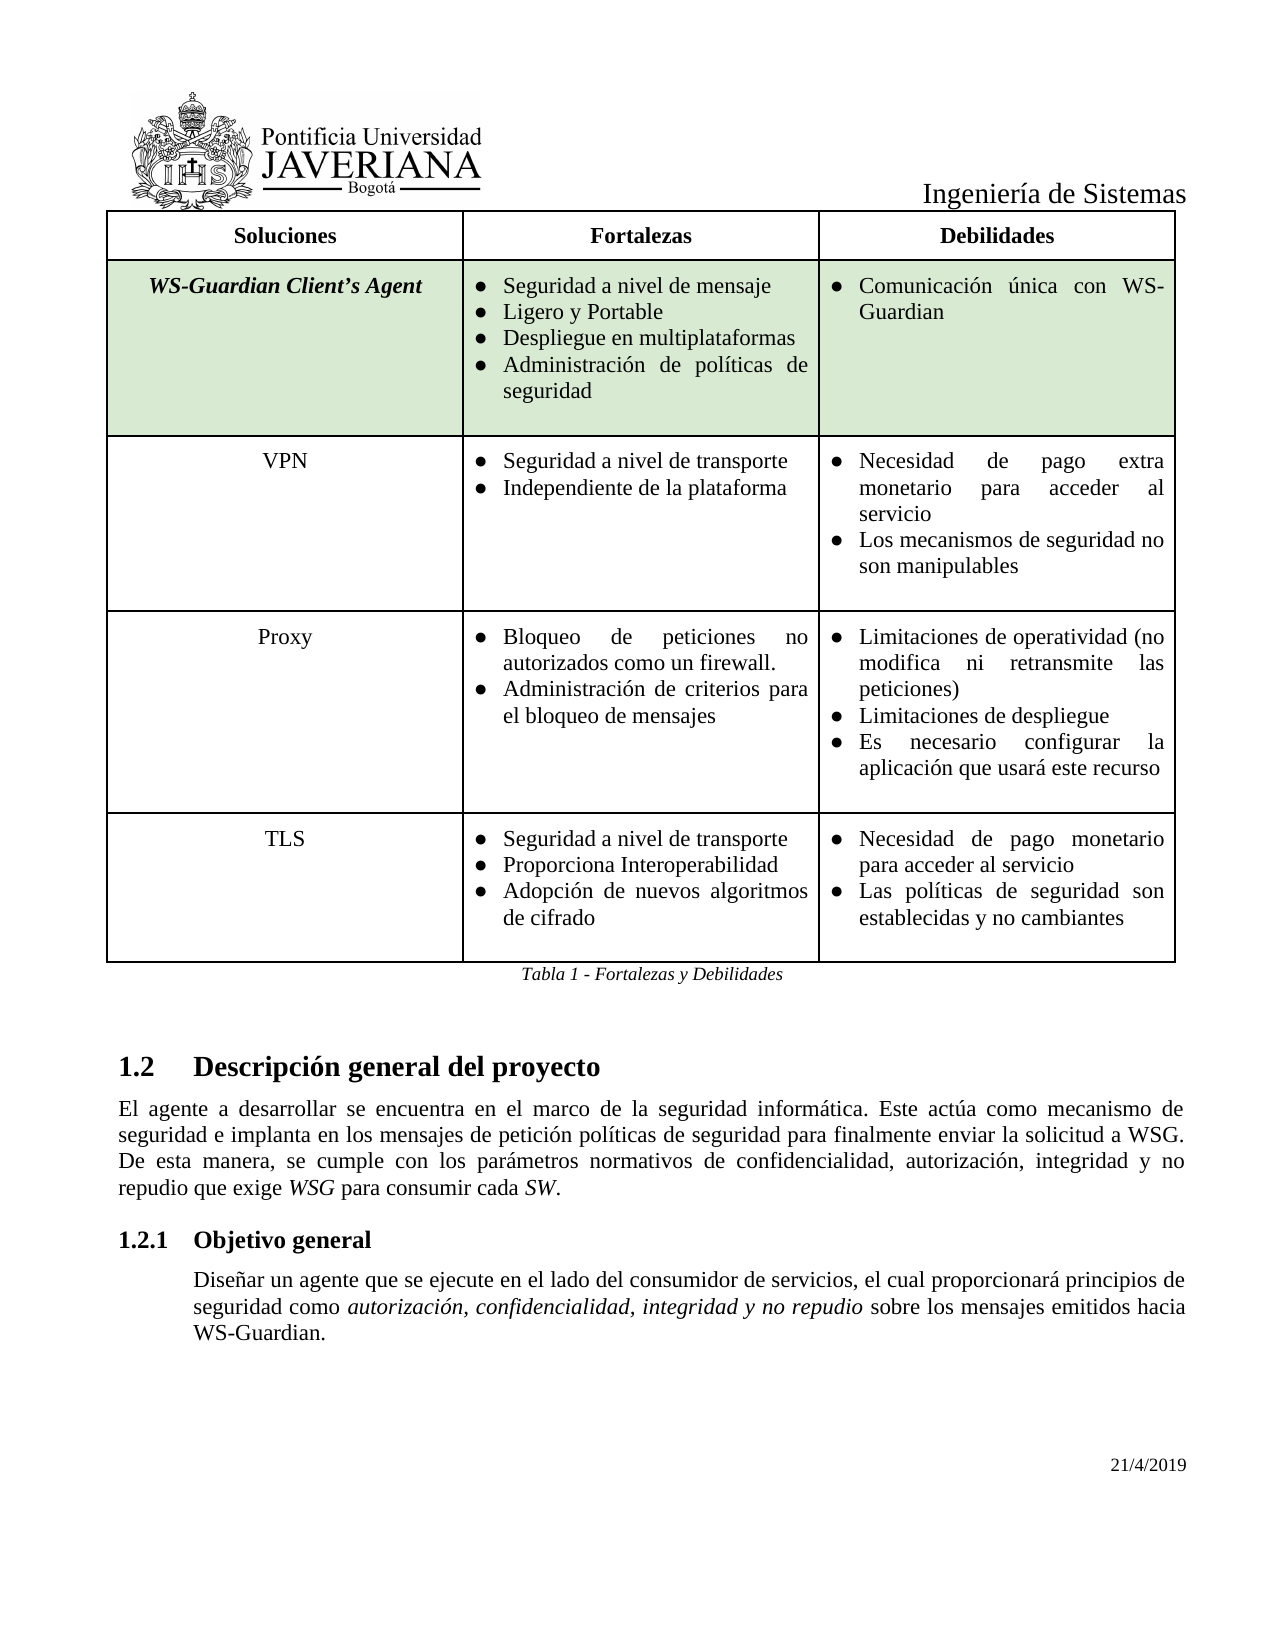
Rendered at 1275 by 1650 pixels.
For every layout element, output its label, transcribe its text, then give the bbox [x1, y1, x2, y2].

table_header Fortalezas [464, 212, 818, 259]
text El agente a desarrollar se encuentra en el marco de la seguridad informática. Este actúa como mecanismo de seguridad e implanta en los mensajes de petición políticas de seguridad para finalmente enviar la solicitud a WSG. De esta manera, se cumple con los parámetros normativos de confidencialidad, autorización, integridad y no repudio que exige WSG para consumir cada SW. [118, 1095, 1186, 1200]
subtitle Descripción general del proyecto [118, 1049, 1186, 1082]
table_header Soluciones [108, 212, 462, 259]
table_cell Necesidad de pago extra monetario para acceder al servicio Los mecanismos de seguridad no son manipulables [820, 437, 1174, 610]
table_cell Comunicación única con WS-Guardian [820, 261, 1174, 435]
table_cell Seguridad a nivel de transporte Proporciona Interoperabilidad Adopción de nuevos algoritmos de cifrado [464, 814, 818, 961]
table_cell Bloqueo de peticiones no autorizados como un firewall. Administración de criterios para el bloqueo de mensajes [464, 612, 818, 812]
text Tabla 1 - Fortalezas y Debilidades [118, 963, 1186, 985]
table_cell Seguridad a nivel de mensaje Ligero y Portable Despliegue en multiplataformas Administración de políticas de seguridad [464, 261, 818, 435]
table_cell TLS [108, 814, 462, 961]
picture [131, 92, 482, 210]
table_cell Necesidad de pago monetario para acceder al servicio Las políticas de seguridad son establecidas y no cambiantes [820, 814, 1174, 961]
table_cell Limitaciones de operatividad (no modifica ni retransmite las peticiones) Limitaciones de despliegue Es necesario configurar la aplicación que usará este recurso [820, 612, 1174, 812]
table_cell VPN [108, 437, 462, 610]
text Diseñar un agente que se ejecute en el lado del consumidor de servicios, el cual proporcionará principios de seguridad como autorización, confidencialidad, integridad y no repudio sobre los mensajes emitidos hacia WS-Guardian. [193, 1266, 1186, 1346]
table_cell WS-Guardian Client’s Agent [108, 261, 462, 435]
subtitle Objetivo general [118, 1225, 1186, 1254]
table_header Debilidades [820, 212, 1174, 259]
table_cell Proxy [108, 612, 462, 812]
table_cell Seguridad a nivel de transporte Independiente de la plataforma [464, 437, 818, 610]
